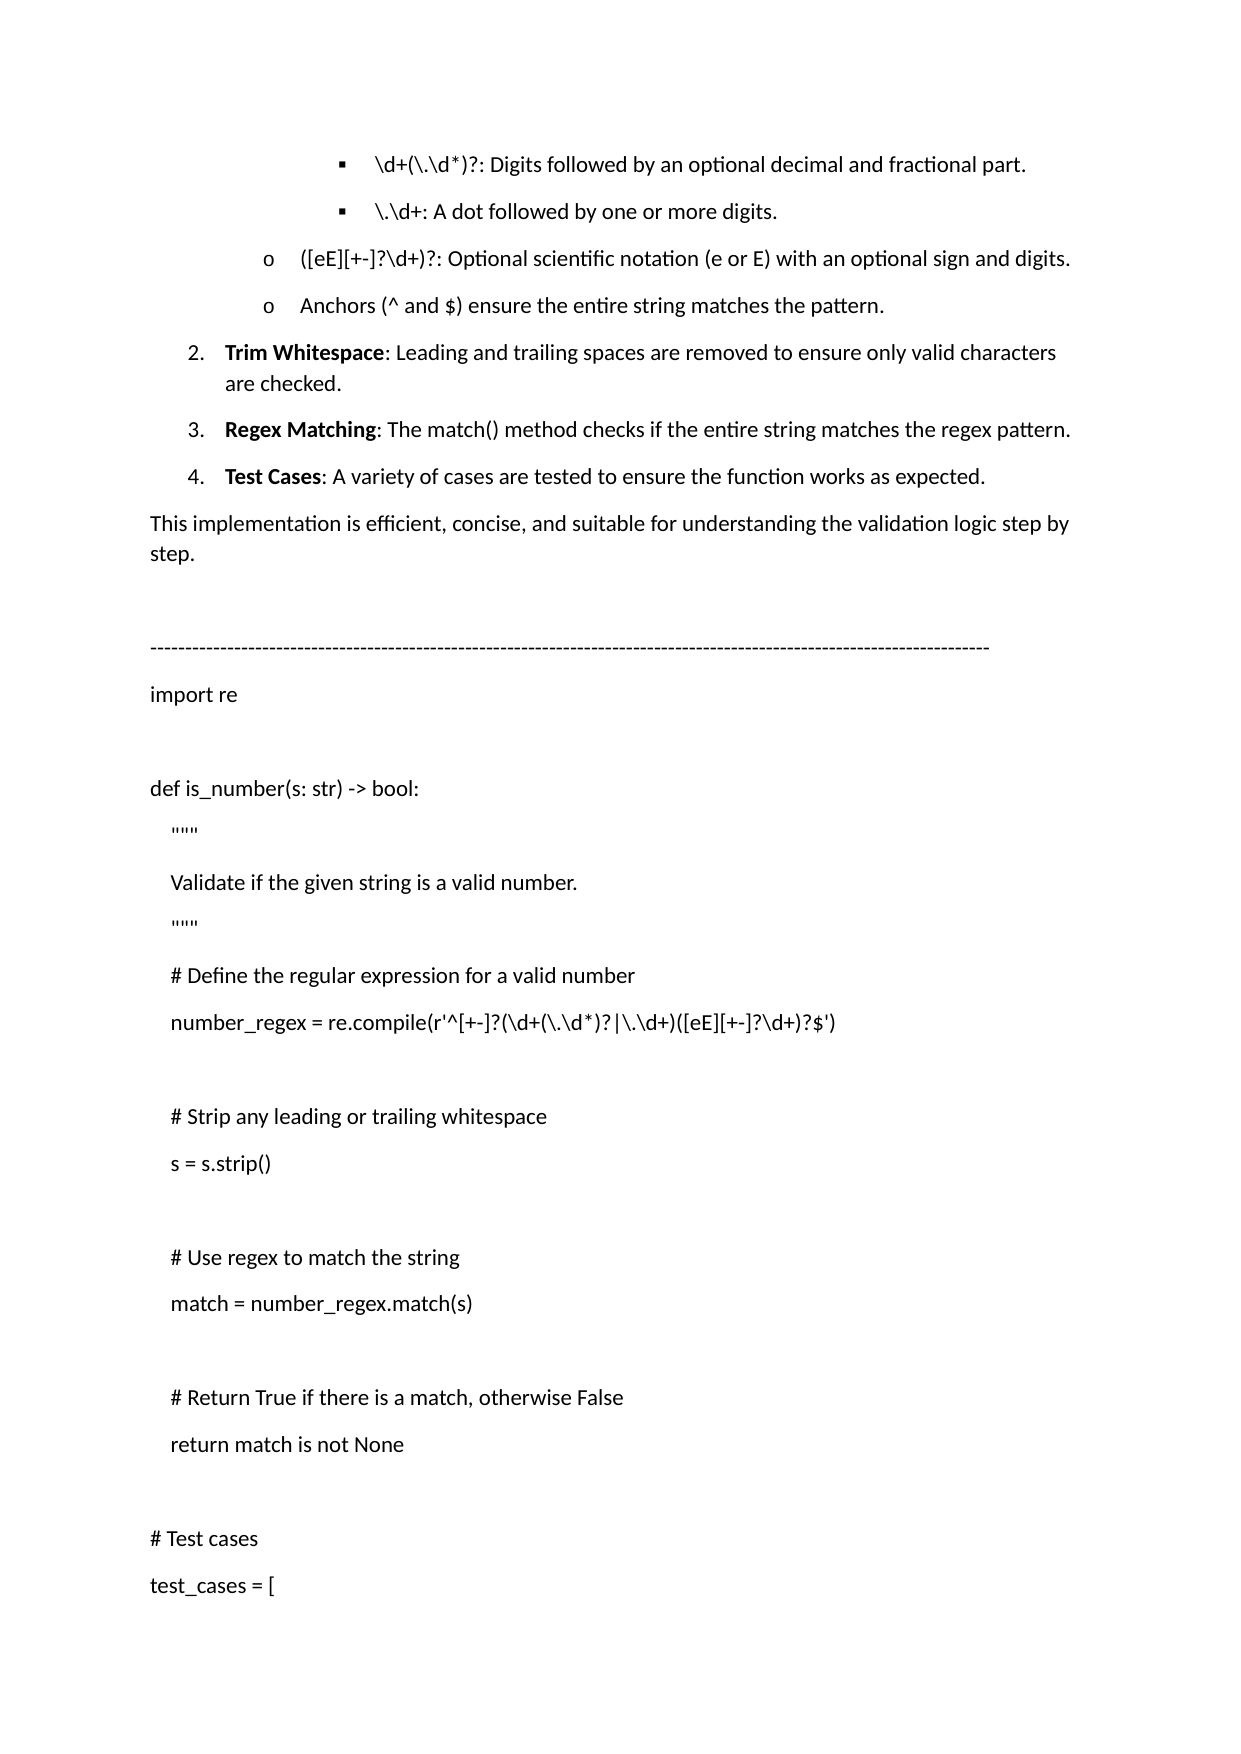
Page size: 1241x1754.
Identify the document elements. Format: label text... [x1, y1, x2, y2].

list \.\d+: A dot followed by one or more digits. [337, 197, 1090, 225]
list Anchors (^ and $) ensure the entire string matches the pattern. [262, 291, 1090, 320]
text ------------------------------------------------------------------------------------------------------------------------ [150, 633, 1090, 661]
text match = number_regex.match(s) [150, 1289, 1090, 1318]
text """ [150, 914, 1090, 943]
text Validate if the given string is a valid number. [150, 868, 1090, 896]
text # Return True if there is a match, otherwise False [150, 1383, 1090, 1411]
text number_regex = re.compile(r'^[+-]?(\d+(\.\d*)?|\.\d+)([eE][+-]?\d+)?$') [150, 1008, 1090, 1036]
text # Use regex to match the string [150, 1243, 1090, 1271]
list ([eE][+-]?\d+)?: Optional scientific notation (e or E) with an optional sign and digits. [262, 244, 1090, 272]
text return match is not None [150, 1430, 1090, 1458]
text This implementation is efficient, concise, and suitable for understanding the validation logic step by step. [150, 509, 1090, 568]
text import re [150, 680, 1090, 708]
text """ [150, 821, 1090, 849]
list \d+(\.\d*)?: Digits followed by an optional decimal and fractional part. [337, 150, 1090, 178]
text # Strip any leading or trailing whitespace [150, 1102, 1090, 1130]
list Test Cases: A variety of cases are tested to ensure the function works as expected. [187, 462, 1090, 491]
list Regex Matching: The match() method checks if the entire string matches the regex pattern. [187, 416, 1090, 444]
text # Test cases [150, 1524, 1090, 1552]
text s = s.strip() [150, 1149, 1090, 1177]
list Trim Whitespace: Leading and trailing spaces are removed to ensure only valid characters are checked. [187, 338, 1090, 397]
text test_cases = [ [150, 1571, 1090, 1599]
text # Define the regular expression for a valid number [150, 961, 1090, 989]
text def is_number(s: str) -> bool: [150, 774, 1090, 802]
